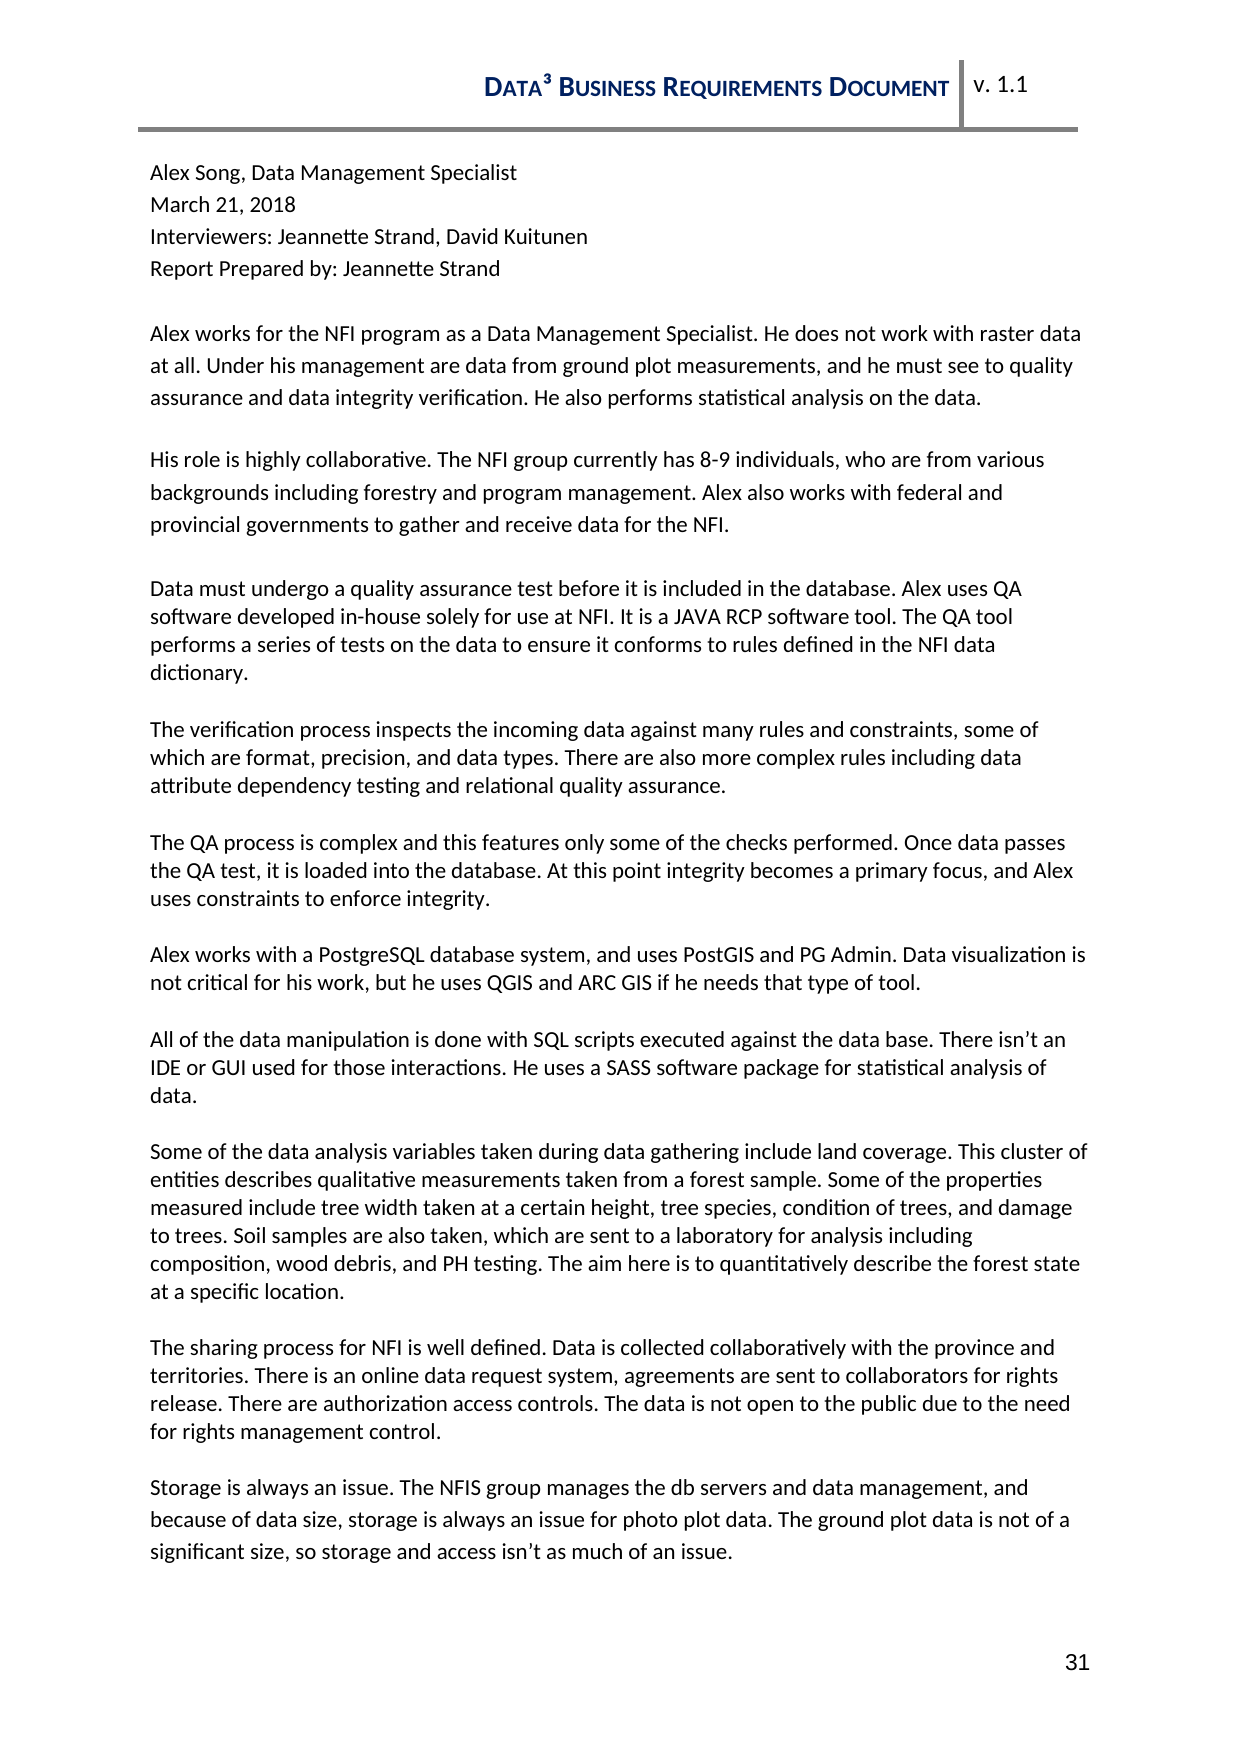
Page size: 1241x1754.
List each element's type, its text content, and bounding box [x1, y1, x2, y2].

text Report Prepared by: Jeannette Strand [150, 254, 1090, 282]
text The verification process inspects the incoming data against many rules and constraints, some of which are format, precision, and data types. There are also more complex rules including data attribute dependency testing and relational quality assurance. [150, 715, 1090, 799]
text All of the data manipulation is done with SQL scripts executed against the data base. There isn’t an IDE or GUI used for those interactions. He uses a SASS software package for statistical analysis of data. [150, 1025, 1090, 1109]
text The QA process is complex and this features only some of the checks performed. Once data passes the QA test, it is loaded into the database. At this point integrity becomes a primary focus, and Alex uses constraints to enforce integrity. [150, 828, 1090, 912]
text Storage is always an issue. The NFIS group manages the db servers and data management, and because of data size, storage is always an issue for photo plot data. The ground plot data is not of a significant size, so storage and access isn’t as much of an issue. [150, 1473, 1090, 1566]
text Some of the data analysis variables taken during data gathering include land coverage. This cluster of entities describes qualitative measurements taken from a forest sample. Some of the properties measured include tree width taken at a certain height, tree species, condition of trees, and damage to trees. Soil samples are also taken, which are sent to a laboratory for analysis including composition, wood debris, and PH testing. The aim here is to quantitatively describe the forest state at a specific location. [150, 1137, 1090, 1305]
text Interviewers: Jeannette Strand, David Kuitunen [150, 222, 1090, 250]
text March 21, 2018 [150, 190, 1090, 218]
text The sharing process for NFI is well defined. Data is collected collaboratively with the province and territories. There is an online data request system, agreements are sent to collaborators for rights release. There are authorization access controls. The data is not open to the public due to the need for rights management control. [150, 1333, 1090, 1445]
text His role is highly collaborative. The NFI group currently has 8-9 individuals, who are from various backgrounds including forestry and program management. Alex also works with federal and provincial governments to gather and receive data for the NFI. [150, 446, 1090, 538]
text Alex works with a PostgreSQL database system, and uses PostGIS and PG Admin. Data visualization is not critical for his work, but he uses QGIS and ARC GIS if he needs that type of tool. [150, 940, 1090, 996]
text Data must undergo a quality assurance test before it is included in the database. Alex uses QA software developed in-house solely for use at NFI. It is a JAVA RCP software tool. The QA tool performs a series of tests on the data to ensure it conforms to rules defined in the NFI data dictionary. [150, 574, 1090, 686]
text Alex Song, Data Management Specialist [150, 158, 1090, 186]
text Alex works for the NFI program as a Data Management Specialist. He does not work with raster data at all. Under his management are data from ground plot measurements, and he must see to quality assurance and data integrity verification. He also performs statistical analysis on the data. [150, 319, 1090, 411]
